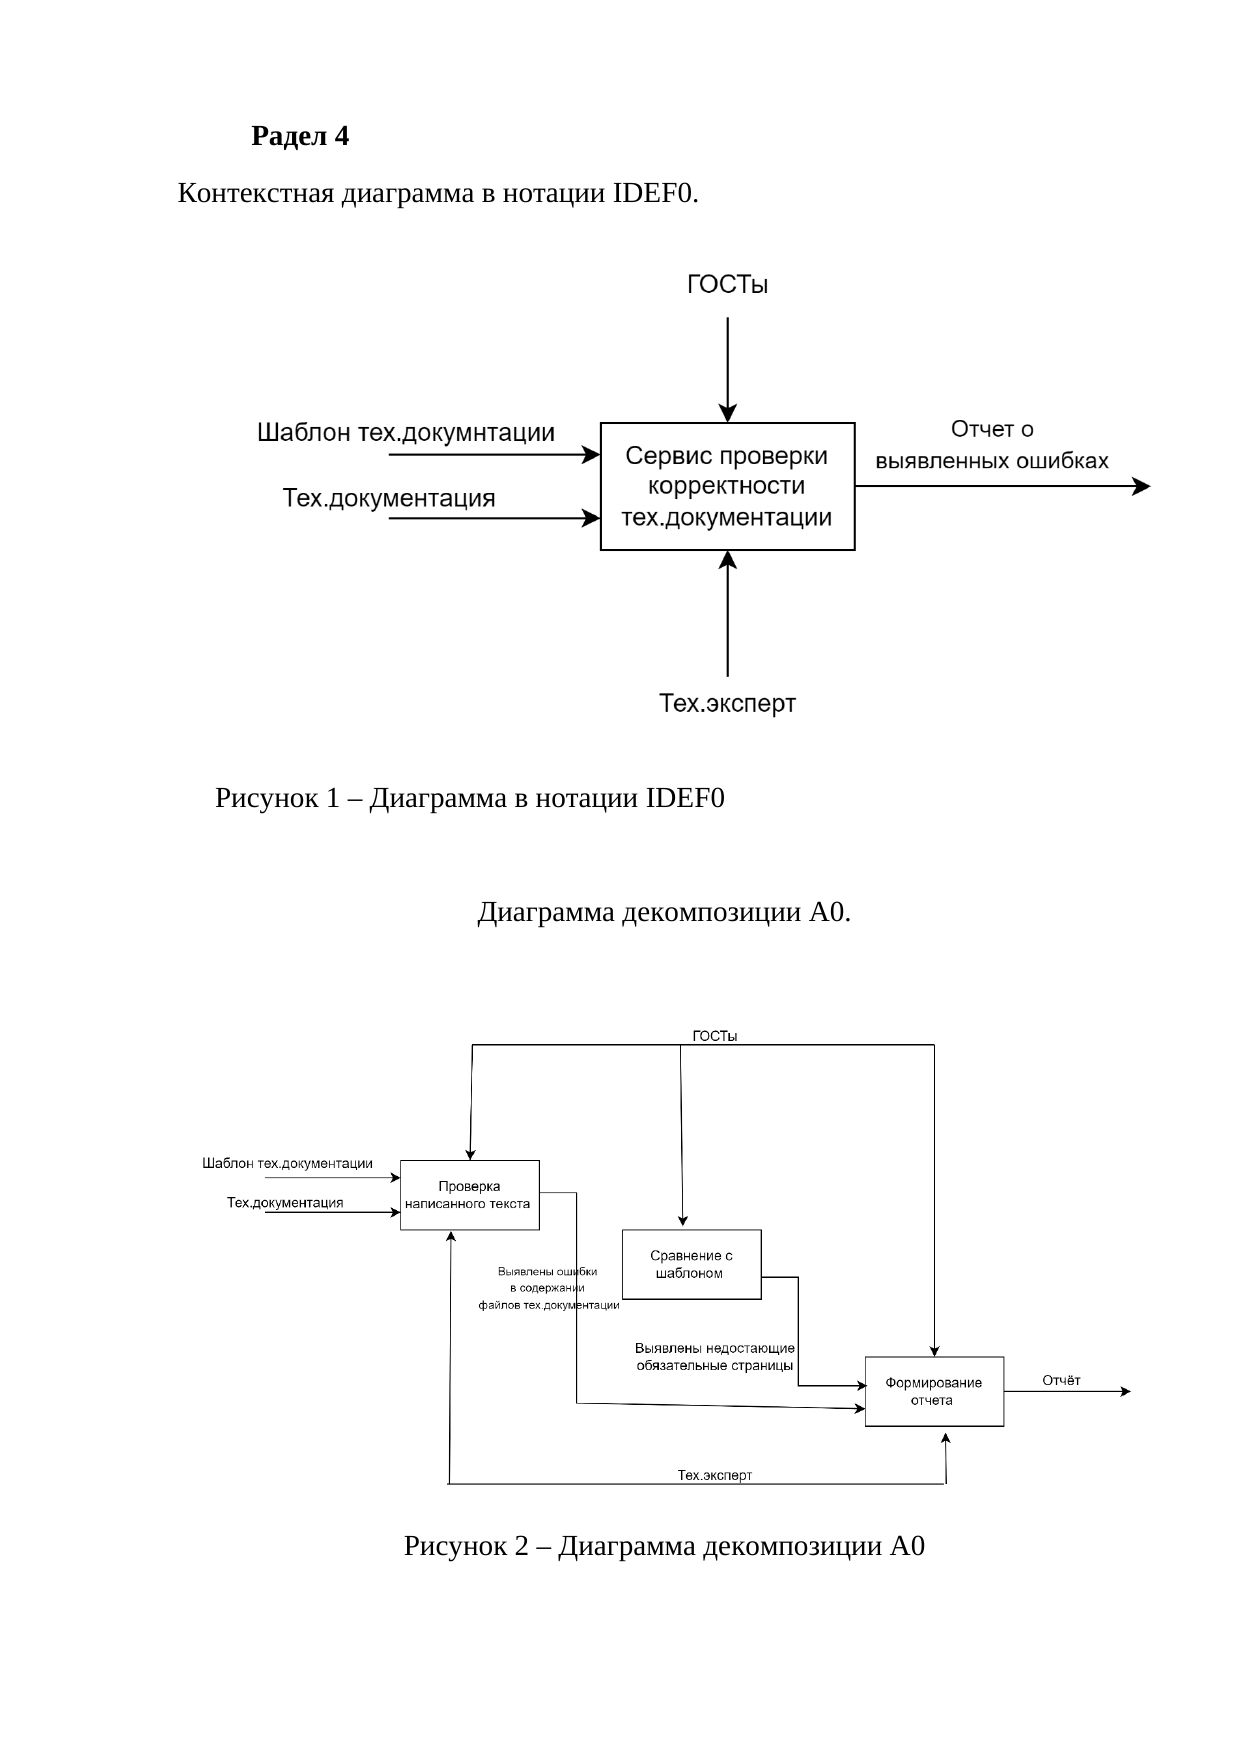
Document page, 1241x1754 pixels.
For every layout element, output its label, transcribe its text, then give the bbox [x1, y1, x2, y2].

text Рисунок 2 – Диаграмма декомпозиции А0 [177, 1528, 1152, 1561]
text Диаграмма декомпозиции А0. [177, 894, 1152, 927]
text Радел 4 [177, 118, 1152, 152]
picture [177, 1007, 1152, 1505]
text Контекстная диаграмма в нотации IDEF0. [177, 175, 1152, 208]
text Рисунок 1 – Диаграмма в нотации IDEF0 [215, 781, 1152, 814]
picture [214, 231, 1190, 758]
